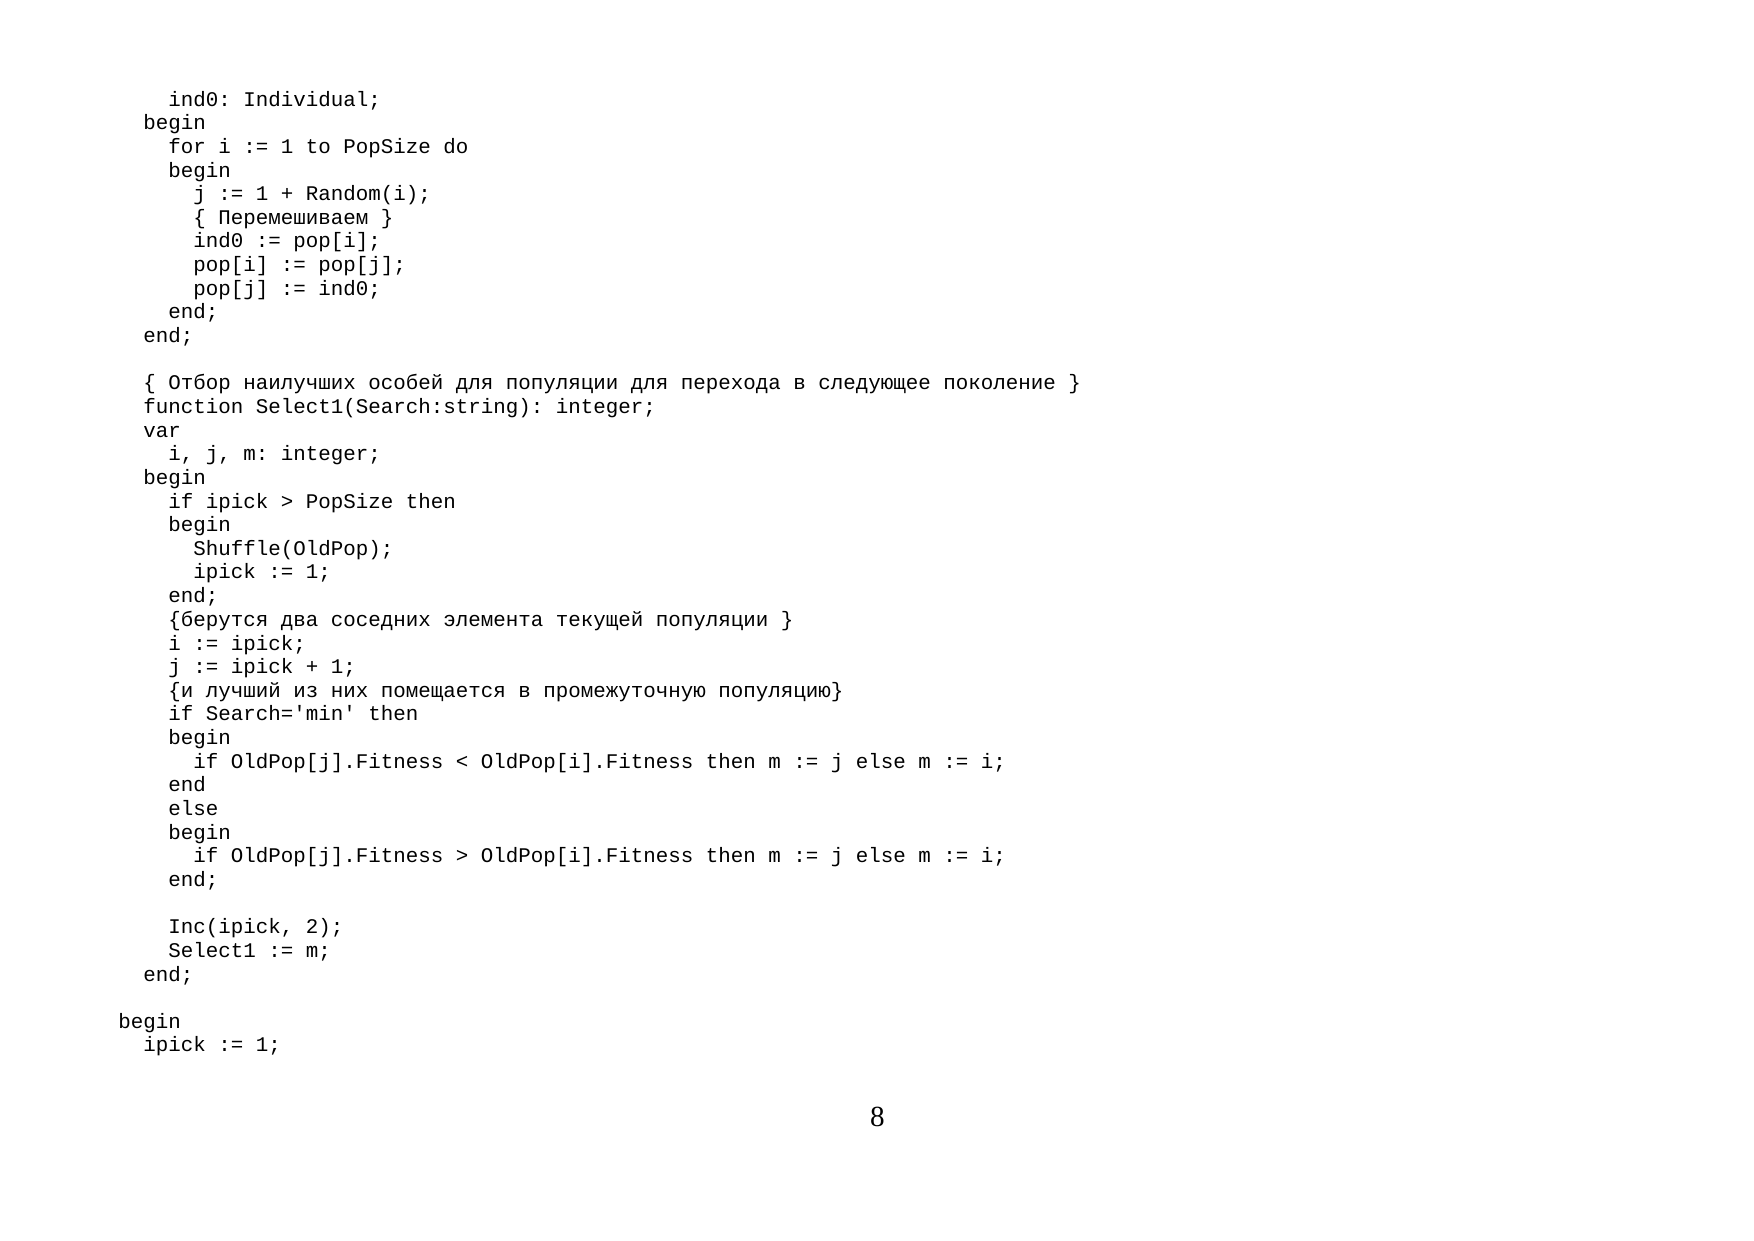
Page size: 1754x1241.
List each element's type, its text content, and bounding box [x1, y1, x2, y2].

text {и лучший из них помещается в промежуточную популяцию} [118, 680, 1636, 703]
text end; [118, 585, 1636, 609]
text { Отбор наилучших особей для популяции для перехода в следующее поколение } [118, 372, 1636, 396]
text begin [118, 514, 1636, 538]
text j := 1 + Random(i); [118, 183, 1636, 207]
text Shuffle(OldPop); [118, 538, 1636, 562]
text end [118, 774, 1636, 798]
text Inc(ipick, 2); [118, 916, 1636, 940]
text i, j, m: integer; [118, 443, 1636, 467]
text if OldPop[j].Fitness > OldPop[i].Fitness then m := j else m := i; [118, 845, 1636, 869]
text for i := 1 to PopSize do [118, 136, 1636, 159]
text begin [118, 727, 1636, 751]
text {берутся два соседних элемента текущей популяции } [118, 609, 1636, 632]
text begin [118, 112, 1636, 136]
text j := ipick + 1; [118, 656, 1636, 680]
text begin [118, 159, 1636, 183]
text if OldPop[j].Fitness < OldPop[i].Fitness then m := j else m := i; [118, 751, 1636, 774]
text begin [118, 822, 1636, 845]
text begin [118, 467, 1636, 491]
text begin [118, 1011, 1636, 1034]
text else [118, 798, 1636, 822]
text end; [118, 869, 1636, 893]
text ipick := 1; [118, 562, 1636, 585]
text var [118, 420, 1636, 443]
text pop[j] := ind0; [118, 278, 1636, 301]
text end; [118, 325, 1636, 349]
text { Перемешиваем } [118, 207, 1636, 231]
text pop[i] := pop[j]; [118, 254, 1636, 278]
text ind0 := pop[i]; [118, 231, 1636, 254]
text i := ipick; [118, 632, 1636, 656]
text end; [118, 301, 1636, 325]
text ipick := 1; [118, 1034, 1636, 1058]
text if Search='min' then [118, 703, 1636, 727]
text ind0: Individual; [118, 89, 1636, 112]
text function Select1(Search:string): integer; [118, 396, 1636, 420]
text end; [118, 963, 1636, 987]
text if ipick > PopSize then [118, 491, 1636, 514]
text Select1 := m; [118, 940, 1636, 963]
